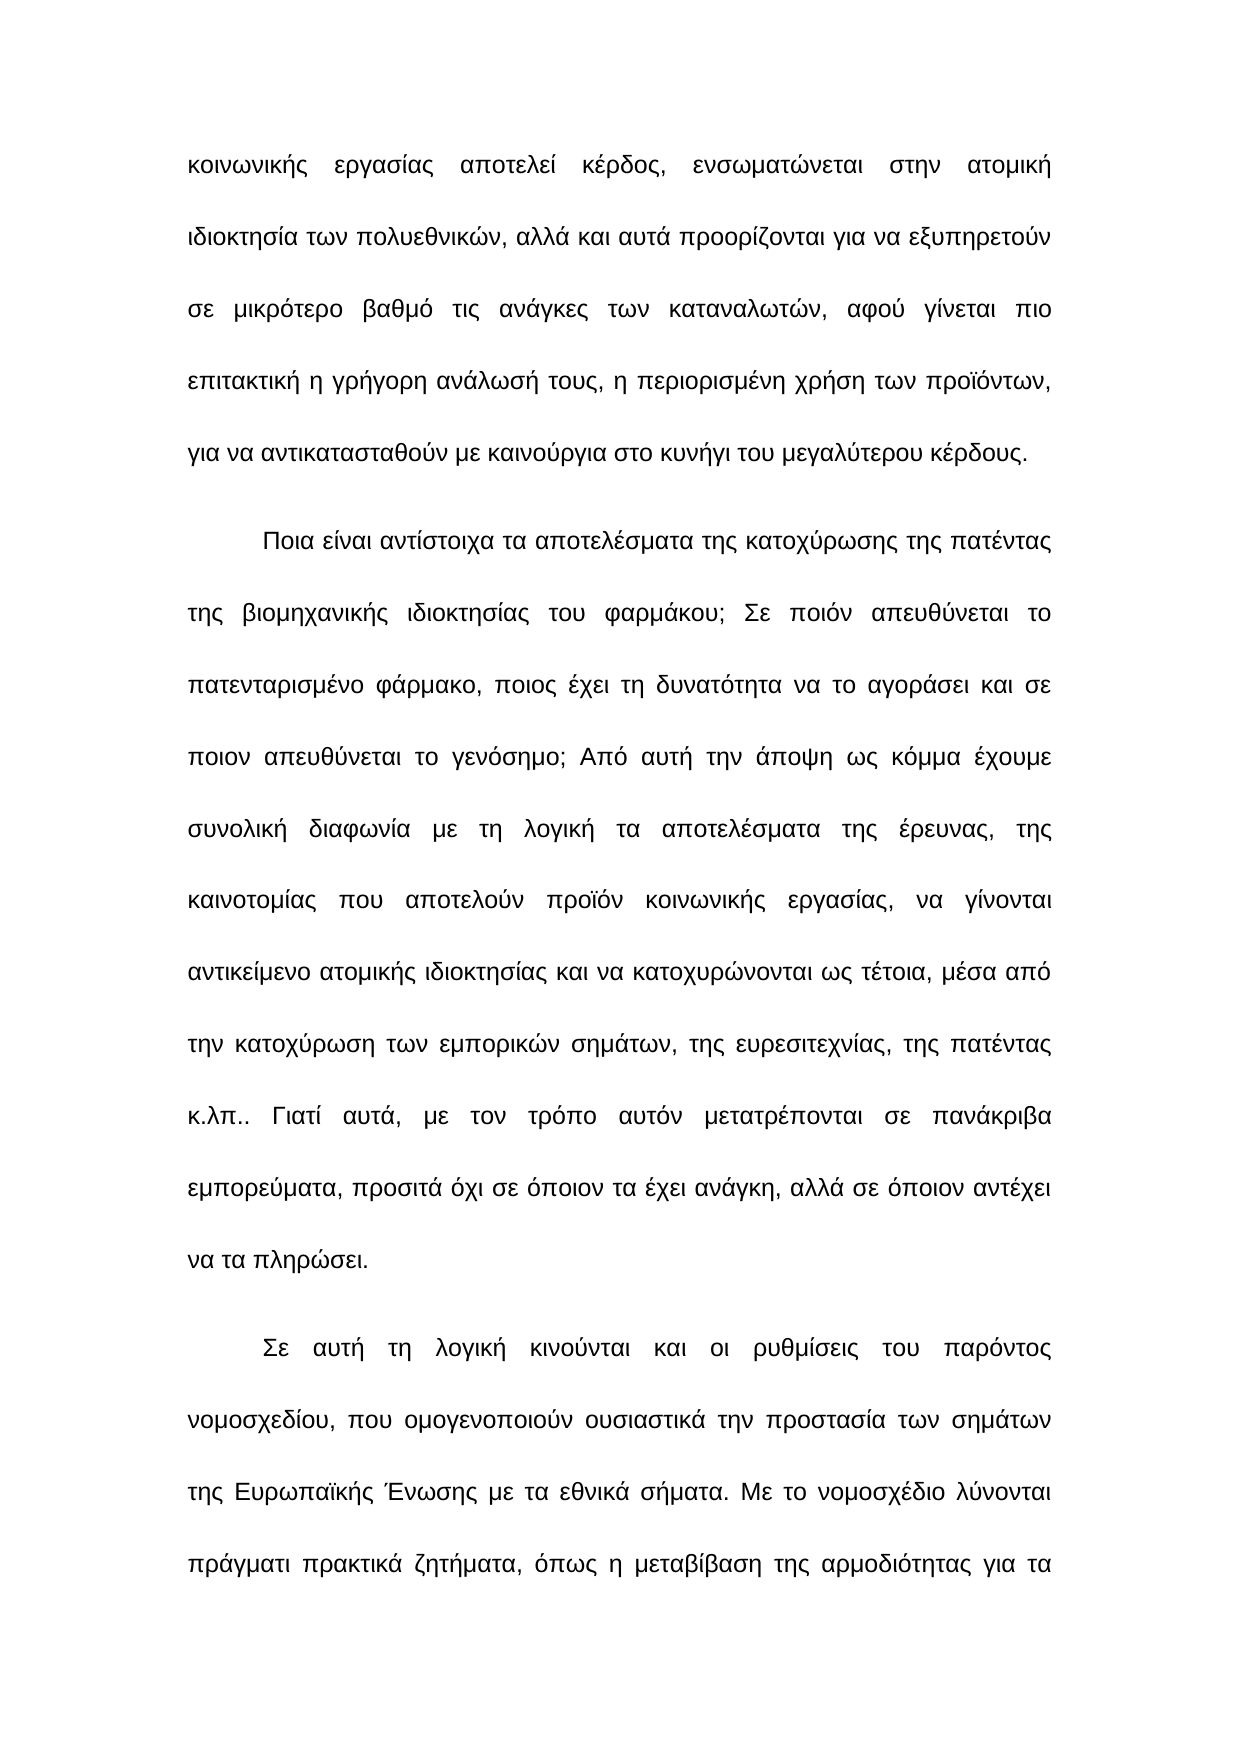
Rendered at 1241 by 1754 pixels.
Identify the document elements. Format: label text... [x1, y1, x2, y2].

text Ποια είναι αντίστοιχα τα αποτελέσματα της κατοχύρωσης της πατέντας της βιομηχανικής ιδιοκτησίας του φαρμάκου; Σε ποιόν απευθύνεται το πατενταρισμένο φάρμακο, ποιος έχει τη δυνατότητα να το αγοράσει και σε ποιον απευθύνεται το γενόσημο; Από αυτή την άποψη ως κόμμα έχουμε συνολική διαφωνία με τη λογική τα αποτελέσματα της έρευνας, της καινοτομίας που αποτελούν προϊόν κοινωνικής εργασίας, να γίνονται αντικείμενο ατομικής ιδιοκτησίας και να κατοχυρώνονται ως τέτοια, μέσα από την κατοχύρωση των εμπορικών σημάτων, της ευρεσιτεχνίας, της πατέντας κ.λπ.. Γιατί αυτά, με τον τρόπο αυτόν μετατρέπονται σε πανάκριβα εμπορεύματα, προσιτά όχι σε όποιον τα έχει ανάγκη, αλλά σε όποιον αντέχει να τα πληρώσει. [187, 526, 1053, 1273]
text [187, 150, 1053, 466]
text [187, 1333, 1053, 1578]
